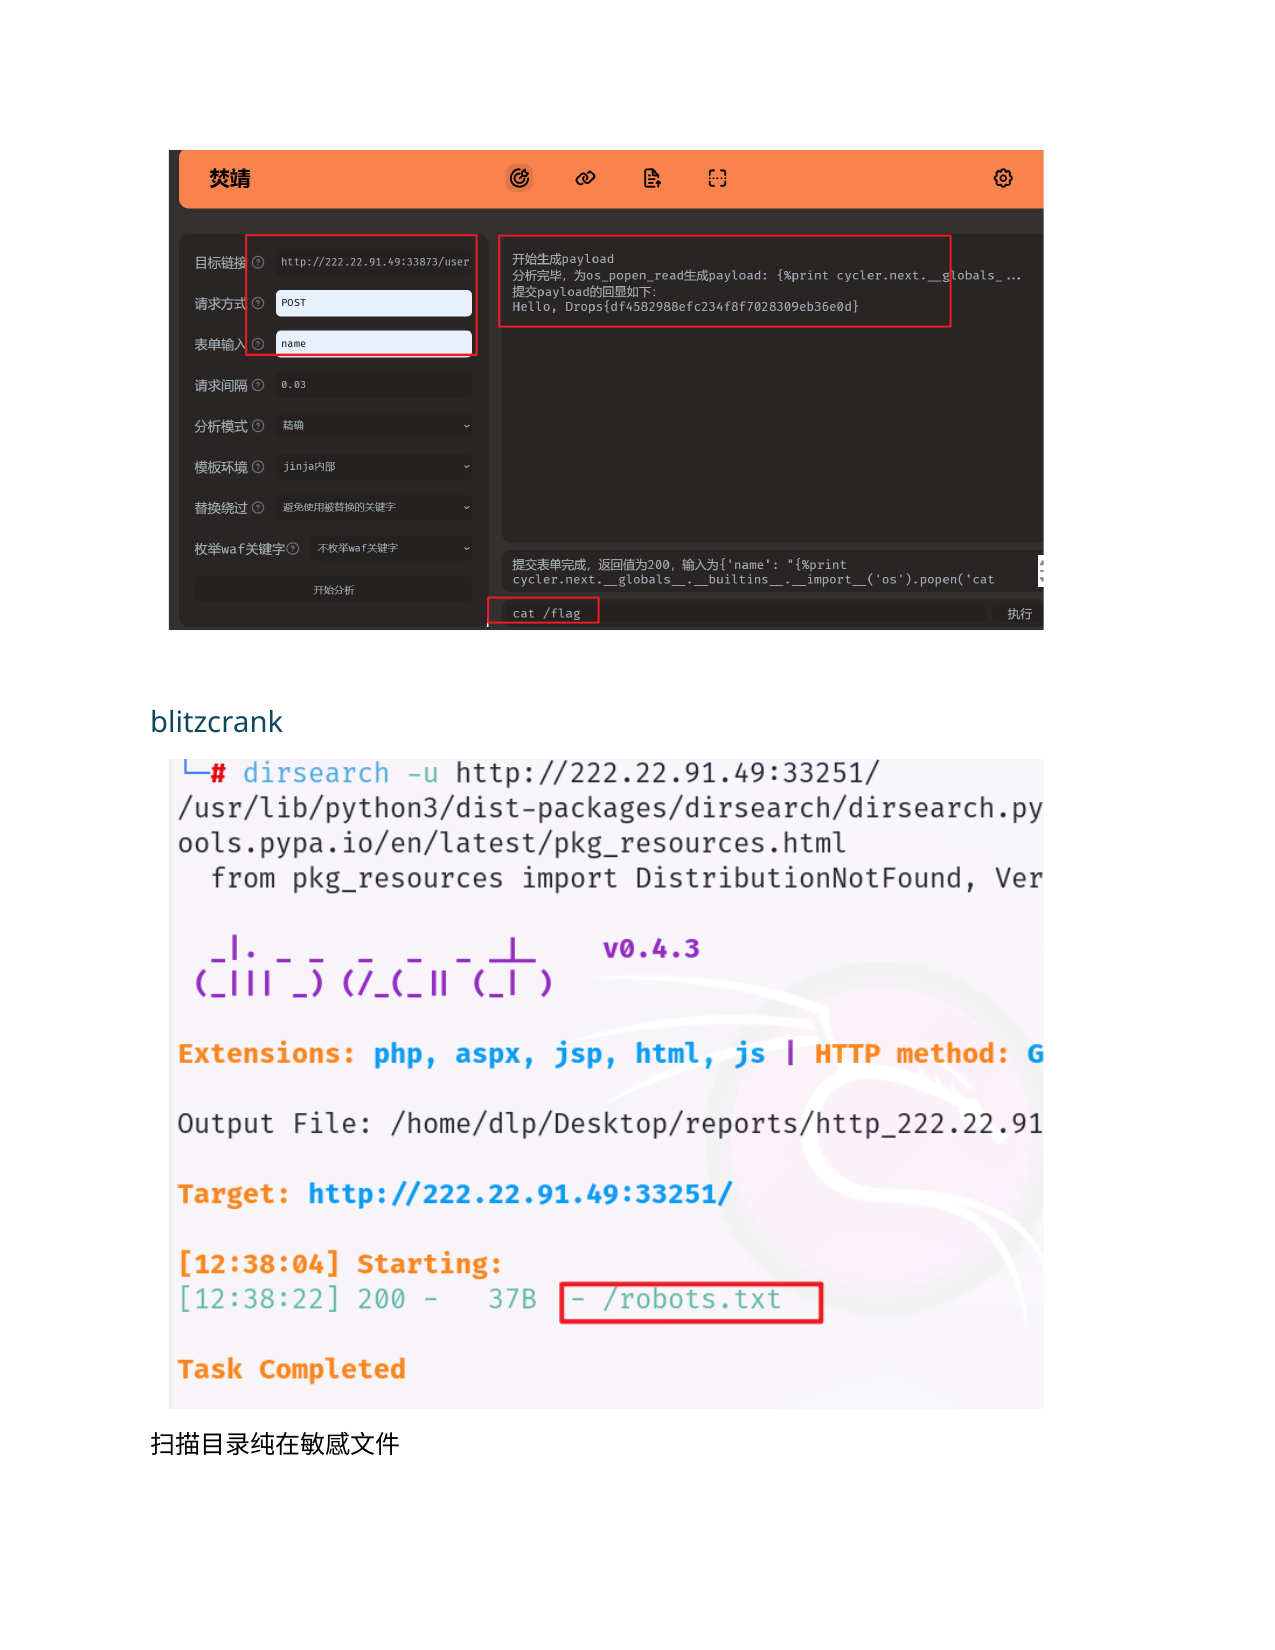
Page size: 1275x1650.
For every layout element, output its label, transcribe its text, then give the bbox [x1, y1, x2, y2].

picture [168, 150, 1044, 630]
picture [168, 759, 1044, 1409]
text 扫描目录纯在敏感文件 [150, 1427, 1125, 1461]
subtitle blitzcrank [150, 701, 1125, 741]
